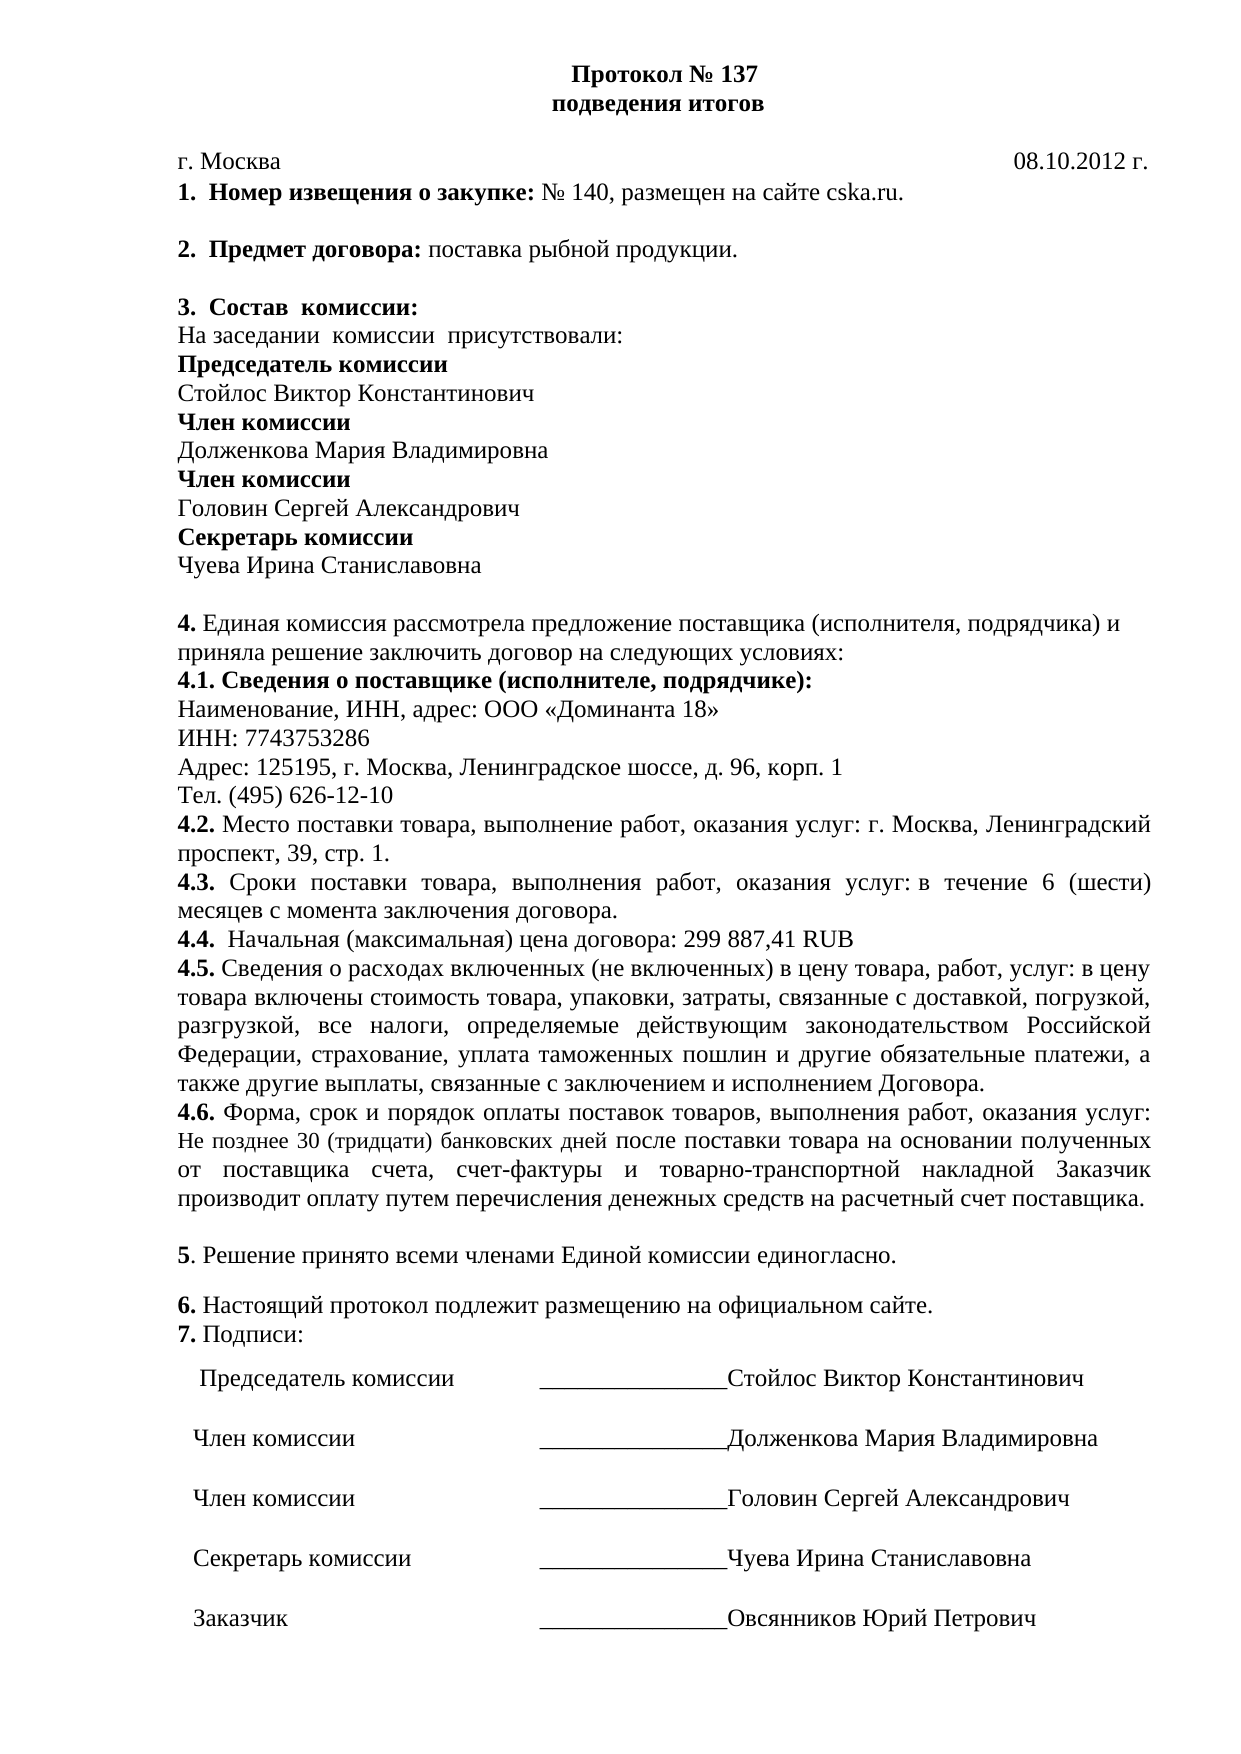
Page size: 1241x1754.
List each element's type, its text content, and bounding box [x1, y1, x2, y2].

table_cell Заказчик [177, 1588, 524, 1647]
table_cell Член комиссии [177, 1468, 524, 1527]
text 4.4. Начальная (максимальная) цена договора: 299 887,41 RUB [177, 924, 1152, 953]
text Наименование, ИНН, адрес: ООО «Доминанта 18» [177, 694, 1152, 723]
text 3. Состав комиссии: На заседании комиссии присутствовали: Председатель комиссии Стойлос Виктор Константинович Член комиссии Долженкова Мария Владимировна Член комиссии Головин Сергей Александрович Секретарь комиссии Чуева Ирина Станиславовна [177, 292, 1152, 579]
text Протокол № 137 [177, 59, 1152, 88]
table_cell _______________Долженкова Мария Владимировна [524, 1408, 1140, 1467]
text подведения итогов [177, 88, 1152, 145]
text Адрес: 125195, г. Москва, Ленинградское шоссе, д. 96, корп. 1 [177, 752, 1152, 780]
table_header Председатель комиссии [177, 1348, 524, 1407]
text 4. Единая комиссия рассмотрела предложение поставщика (исполнителя, подрядчика) и приняла решение заключить договор на следующих условиях: [177, 608, 1152, 665]
text 1. Номер извещения о закупке: № 140, размещен на сайте cska.ru. [177, 177, 1152, 205]
table_cell Секретарь комиссии [177, 1528, 524, 1587]
text 4.1. Сведения о поставщике (исполнителе, подрядчике): [177, 665, 1152, 694]
text 4.6. Форма, срок и порядок оплаты поставок товаров, выполнения работ, оказания услуг: Не позднее 30 (тридцати) банковских дней после поставки товара на основании полученных от поставщика счета, счет-фактуры и товарно-транспортной накладной Заказчик производит оплату путем перечисления денежных средств на расчетный счет поставщика. [177, 1097, 1152, 1212]
text 4.5. Сведения о расходах включенных (не включенных) в цену товара, работ, услуг: в цену товара включены стоимость товара, упаковки, затраты, связанные с доставкой, погрузкой, разгрузкой, все налоги, определяемые действующим законодательством Российской Федерации, страхование, уплата таможенных пошлин и другие обязательные платежи, а также другие выплаты, связанные с заключением и исполнением Договора. [177, 953, 1152, 1097]
text ИНН: 7743753286 [177, 723, 1152, 752]
text Тел. (495) 626-12-10 [177, 780, 1152, 809]
table_cell _______________Овсянников Юрий Петрович [524, 1588, 1140, 1647]
table_cell _______________Головин Сергей Александрович [524, 1468, 1140, 1527]
table_cell Член комиссии [177, 1408, 524, 1467]
text 4.2. Место поставки товара, выполнение работ, оказания услуг: г. Москва, Ленинградский проспект, 39, стр. 1. [177, 809, 1152, 867]
text 6. Настоящий протокол подлежит размещению на официальном сайте. 7. Подписи: [177, 1290, 1152, 1347]
list 5. Решение принято всеми членами Единой комиссии единогласно. [177, 1240, 1152, 1269]
table_header 08.10.2012 г. [600, 145, 1150, 177]
table_header г. Москва [176, 145, 600, 177]
text 2. Предмет договора: поставка рыбной продукции. [177, 234, 1152, 263]
text 4.3. Сроки поставки товара, выполнения работ, оказания услуг: в течение 6 (шести) месяцев с момента заключения договора. [177, 867, 1152, 924]
table_cell _______________Чуева Ирина Станиславовна [524, 1528, 1140, 1587]
table_header _______________Стойлос Виктор Константинович [524, 1348, 1140, 1407]
